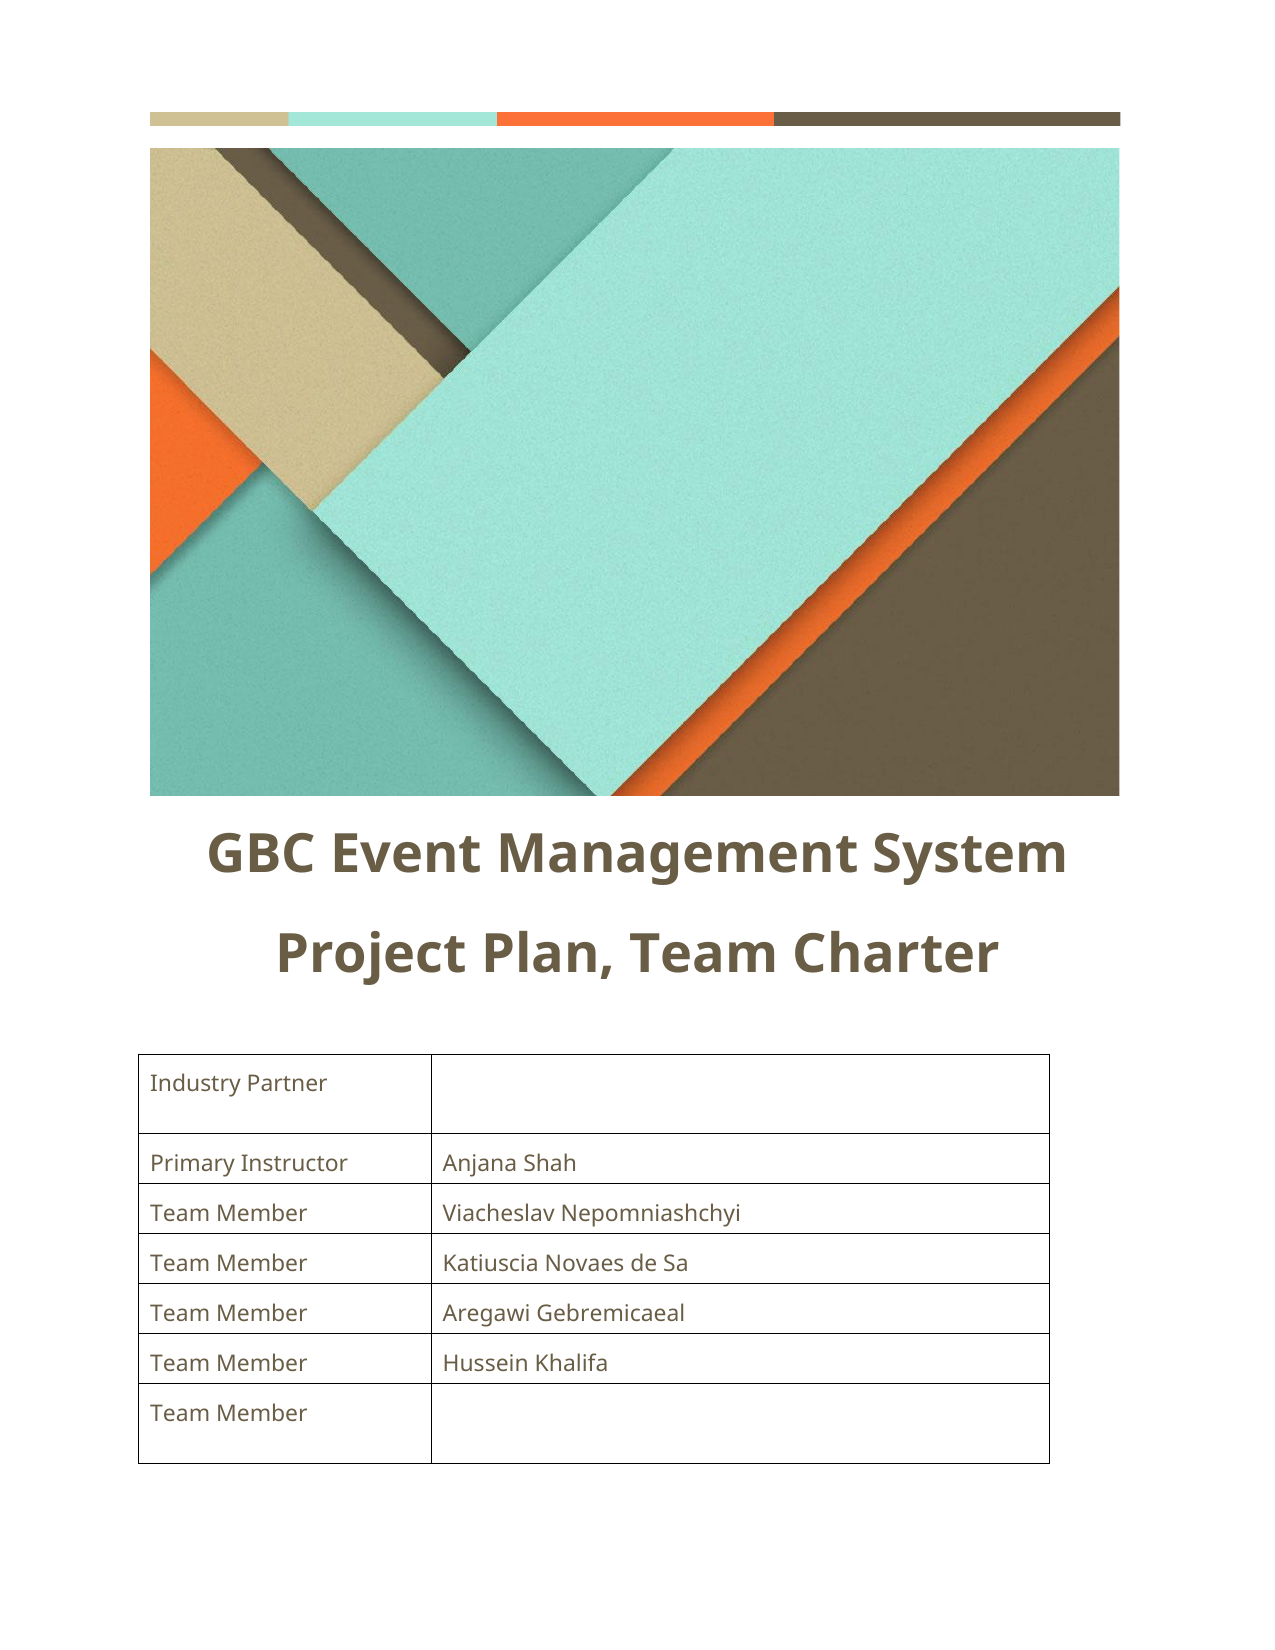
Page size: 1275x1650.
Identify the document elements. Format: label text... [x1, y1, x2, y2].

table_cell Aregawi Gebremicaeal [432, 1284, 1049, 1333]
table_cell Team Member [139, 1384, 431, 1463]
table_cell Team Member [139, 1184, 431, 1233]
table_cell Team Member [139, 1334, 431, 1383]
table_header Industry Partner [139, 1055, 431, 1133]
table_cell Team Member [139, 1284, 431, 1333]
text Project Plan, Team Charter [150, 915, 1125, 989]
table_cell Anjana Shah [432, 1134, 1049, 1183]
text GBC Event Management System [150, 814, 1125, 888]
table_header [432, 1055, 1049, 1133]
table_cell Katiuscia Novaes de Sa [432, 1234, 1049, 1283]
table_cell Team Member [139, 1234, 431, 1283]
table_cell [432, 1384, 1049, 1463]
table_cell Primary Instructor [139, 1134, 431, 1183]
picture [150, 148, 1120, 796]
picture [150, 112, 1121, 126]
table_cell Hussein Khalifa [432, 1334, 1049, 1383]
table_cell Viacheslav Nepomniashchyi [432, 1184, 1049, 1233]
